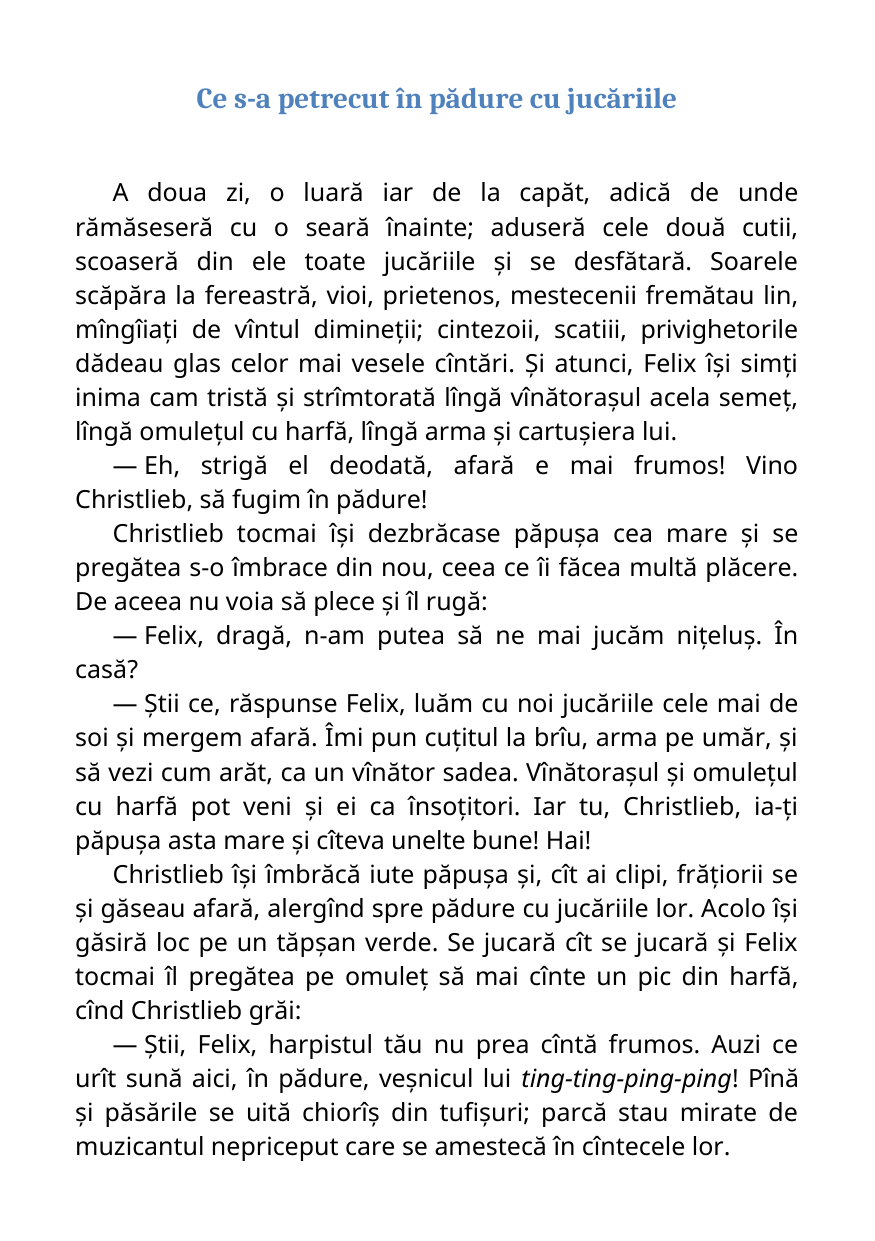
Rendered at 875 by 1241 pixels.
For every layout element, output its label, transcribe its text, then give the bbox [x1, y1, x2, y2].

text Christlieb tocmai îşi dezbrăcase păpuşa cea mare şi se pregătea s-o îmbrace din nou, ceea ce îi făcea multă plăcere. De aceea nu voia să plece şi îl rugă: [75, 516, 799, 618]
text ― Felix, dragă, n-am putea să ne mai jucăm niţeluş. În casă? [75, 618, 799, 686]
text ― Eh, strigă el deodată, afară e mai frumos! Vino Christlieb, să fugim în pădure! [75, 448, 799, 516]
text ― Ştii ce, răspunse Felix, luăm cu noi jucăriile cele mai de soi şi mergem afară. Îmi pun cuţitul la brîu, arma pe umăr, şi să vezi cum arăt, ca un vînător sadea. Vînătoraşul şi omuleţul cu harfă pot veni şi ei ca însoţitori. Iar tu, Christlieb, ia-ţi păpuşa asta mare şi cîteva unelte bune! Hai! [75, 686, 799, 856]
text ― Ştii, Felix, harpistul tău nu prea cîntă frumos. Auzi ce urît sună aici, în pădure, veşnicul lui ting-ting-ping-ping! Pînă şi păsările se uită chiorîş din tufişuri; parcă stau mirate de muzicantul nepriceput care se amestecă în cîntecele lor. [75, 1027, 799, 1163]
subtitle Ce s-a petrecut în pădure cu jucăriile [75, 82, 799, 116]
text A doua zi, o luară iar de la capăt, adică de unde rămăseseră cu o seară înainte; aduseră cele două cutii, scoaseră din ele toate jucăriile şi se desfătară. Soarele scăpăra la fereastră, vioi, prietenos, mestecenii fremătau lin, mîngîiaţi de vîntul dimineţii; cintezoii, scatiii, privighetorile dădeau glas celor mai vesele cîntări. Şi atunci, Felix îşi simţi inima cam tristă şi strîmtorată lîngă vînătoraşul acela semeţ, lîngă omuleţul cu harfă, lîngă arma şi cartuşiera lui. [75, 175, 799, 448]
text Christlieb îşi îmbrăcă iute păpuşa şi, cît ai clipi, frăţiorii se şi găseau afară, alergînd spre pădure cu jucăriile lor. Acolo îşi găsiră loc pe un tăpşan verde. Se jucară cît se jucară şi Felix tocmai îl pregătea pe omuleţ să mai cînte un pic din harfă, cînd Christlieb grăi: [75, 856, 799, 1027]
